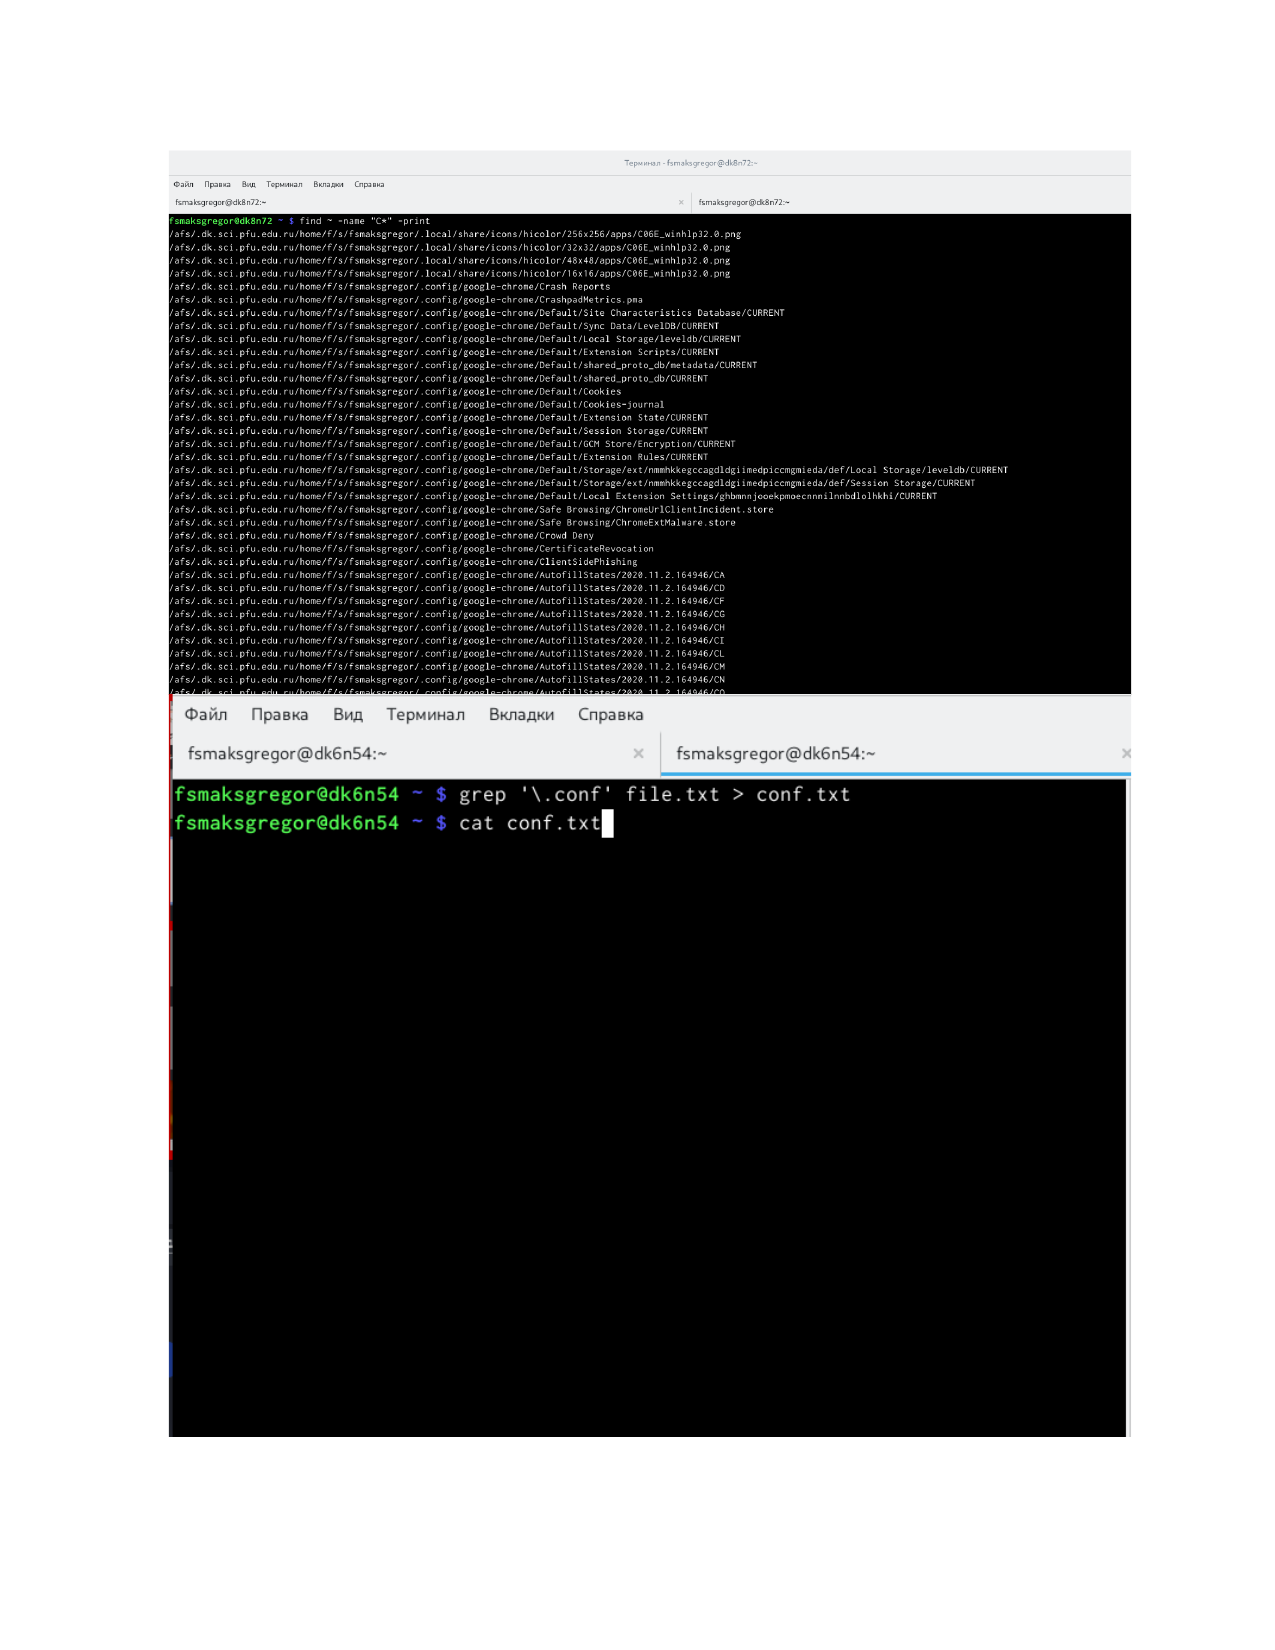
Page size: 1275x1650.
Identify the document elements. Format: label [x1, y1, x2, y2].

picture [168, 150, 1132, 1437]
